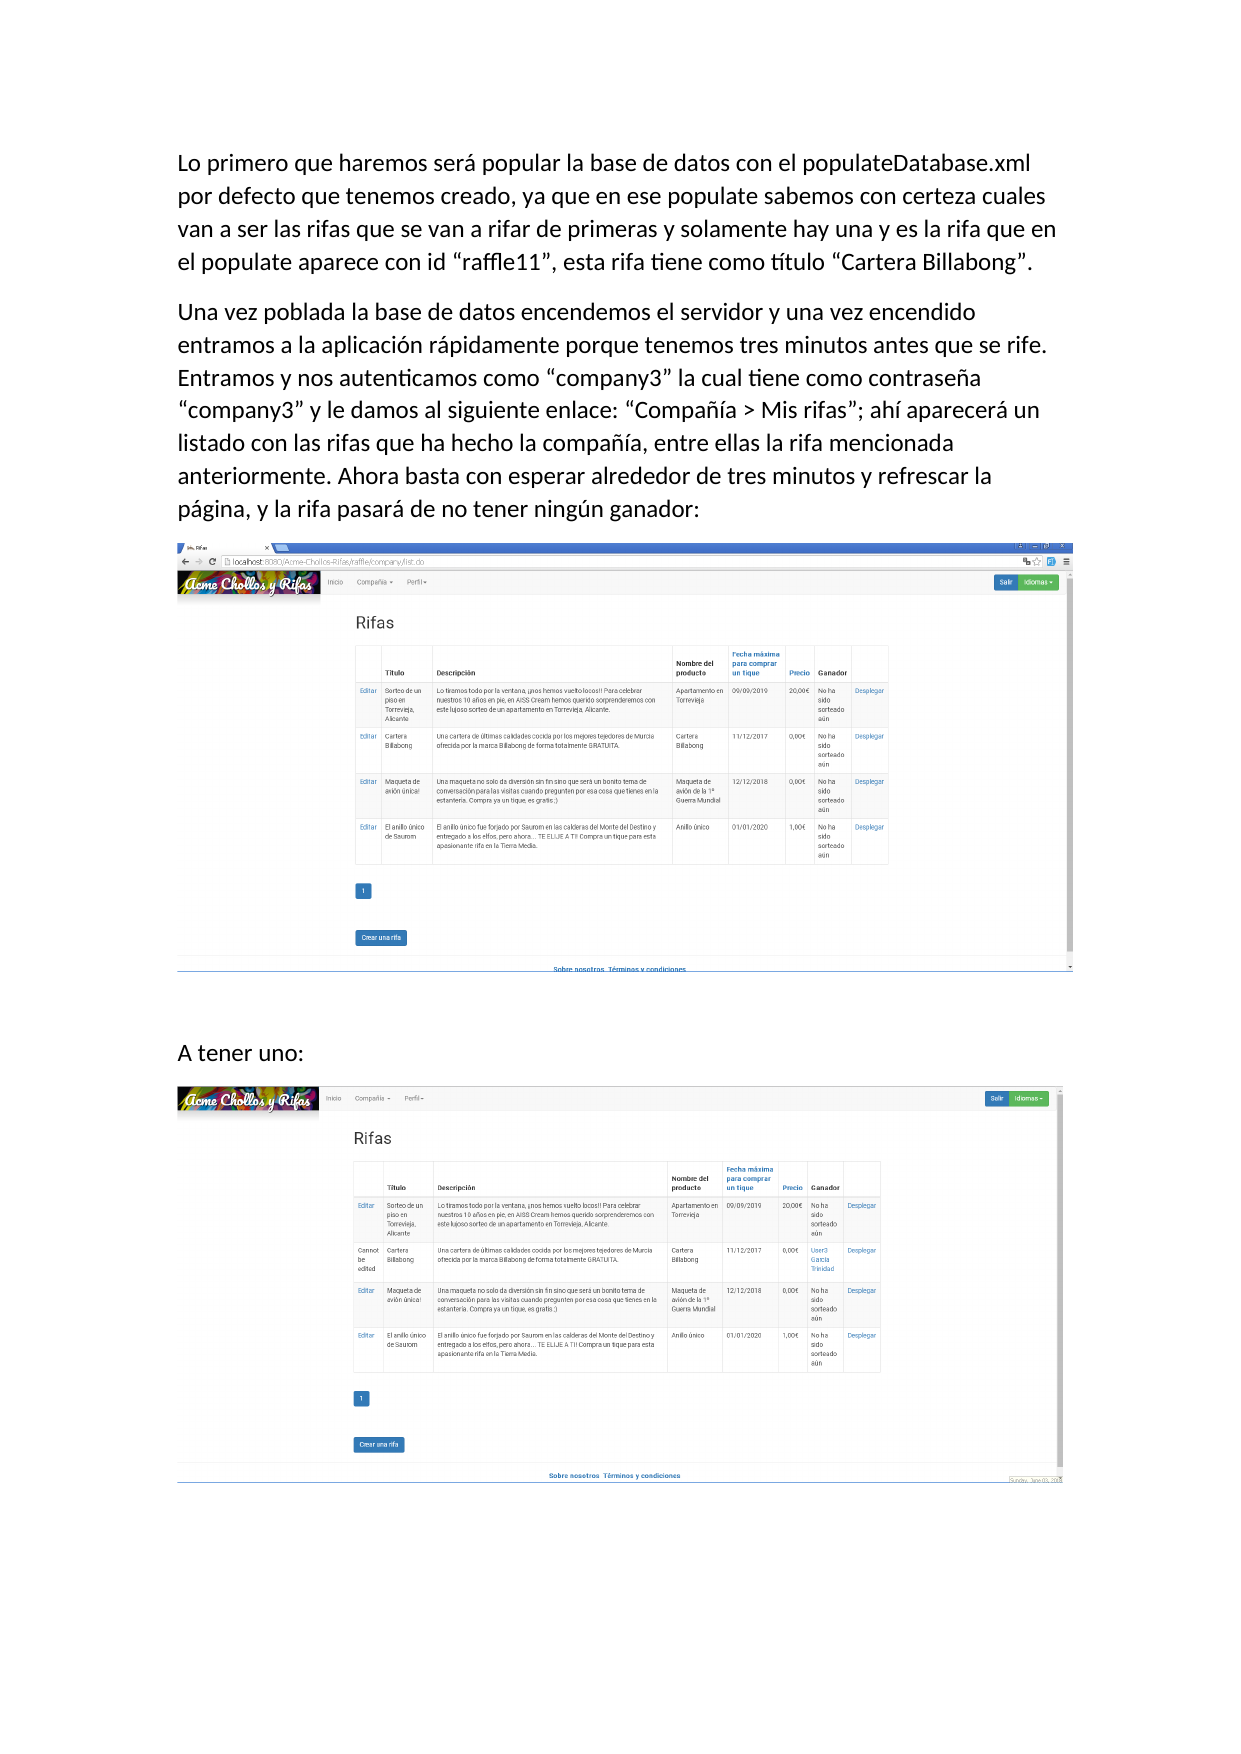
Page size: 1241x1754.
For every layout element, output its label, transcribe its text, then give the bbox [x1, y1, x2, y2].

picture [177, 543, 1073, 972]
text Una vez poblada la base de datos encendemos el servidor y una vez encendido entramos a la aplicación rápidamente porque tenemos tres minutos antes que se rife. Entramos y nos autenticamos como “company3” la cual tiene como contraseña “company3” y le damos al siguiente enlace: “Compañía > Mis rifas”; ahí aparecerá un listado con las rifas que ha hecho la compañía, entre ellas la rifa mencionada anteriormente. Ahora basta con esperar alrededor de tres minutos y refrescar la página, y la rifa pasará de no tener ningún ganador: [177, 296, 1063, 524]
picture [177, 1086, 1063, 1483]
text A tener uno: [177, 1037, 1063, 1068]
text Lo primero que haremos será popular la base de datos con el populateDatabase.xml por defecto que tenemos creado, ya que en ese populate sabemos con certeza cuales van a ser las rifas que se van a rifar de primeras y solamente hay una y es la rifa que en el populate aparece con id “raffle11”, esta rifa tiene como título “Cartera Billabong”. [177, 148, 1063, 277]
